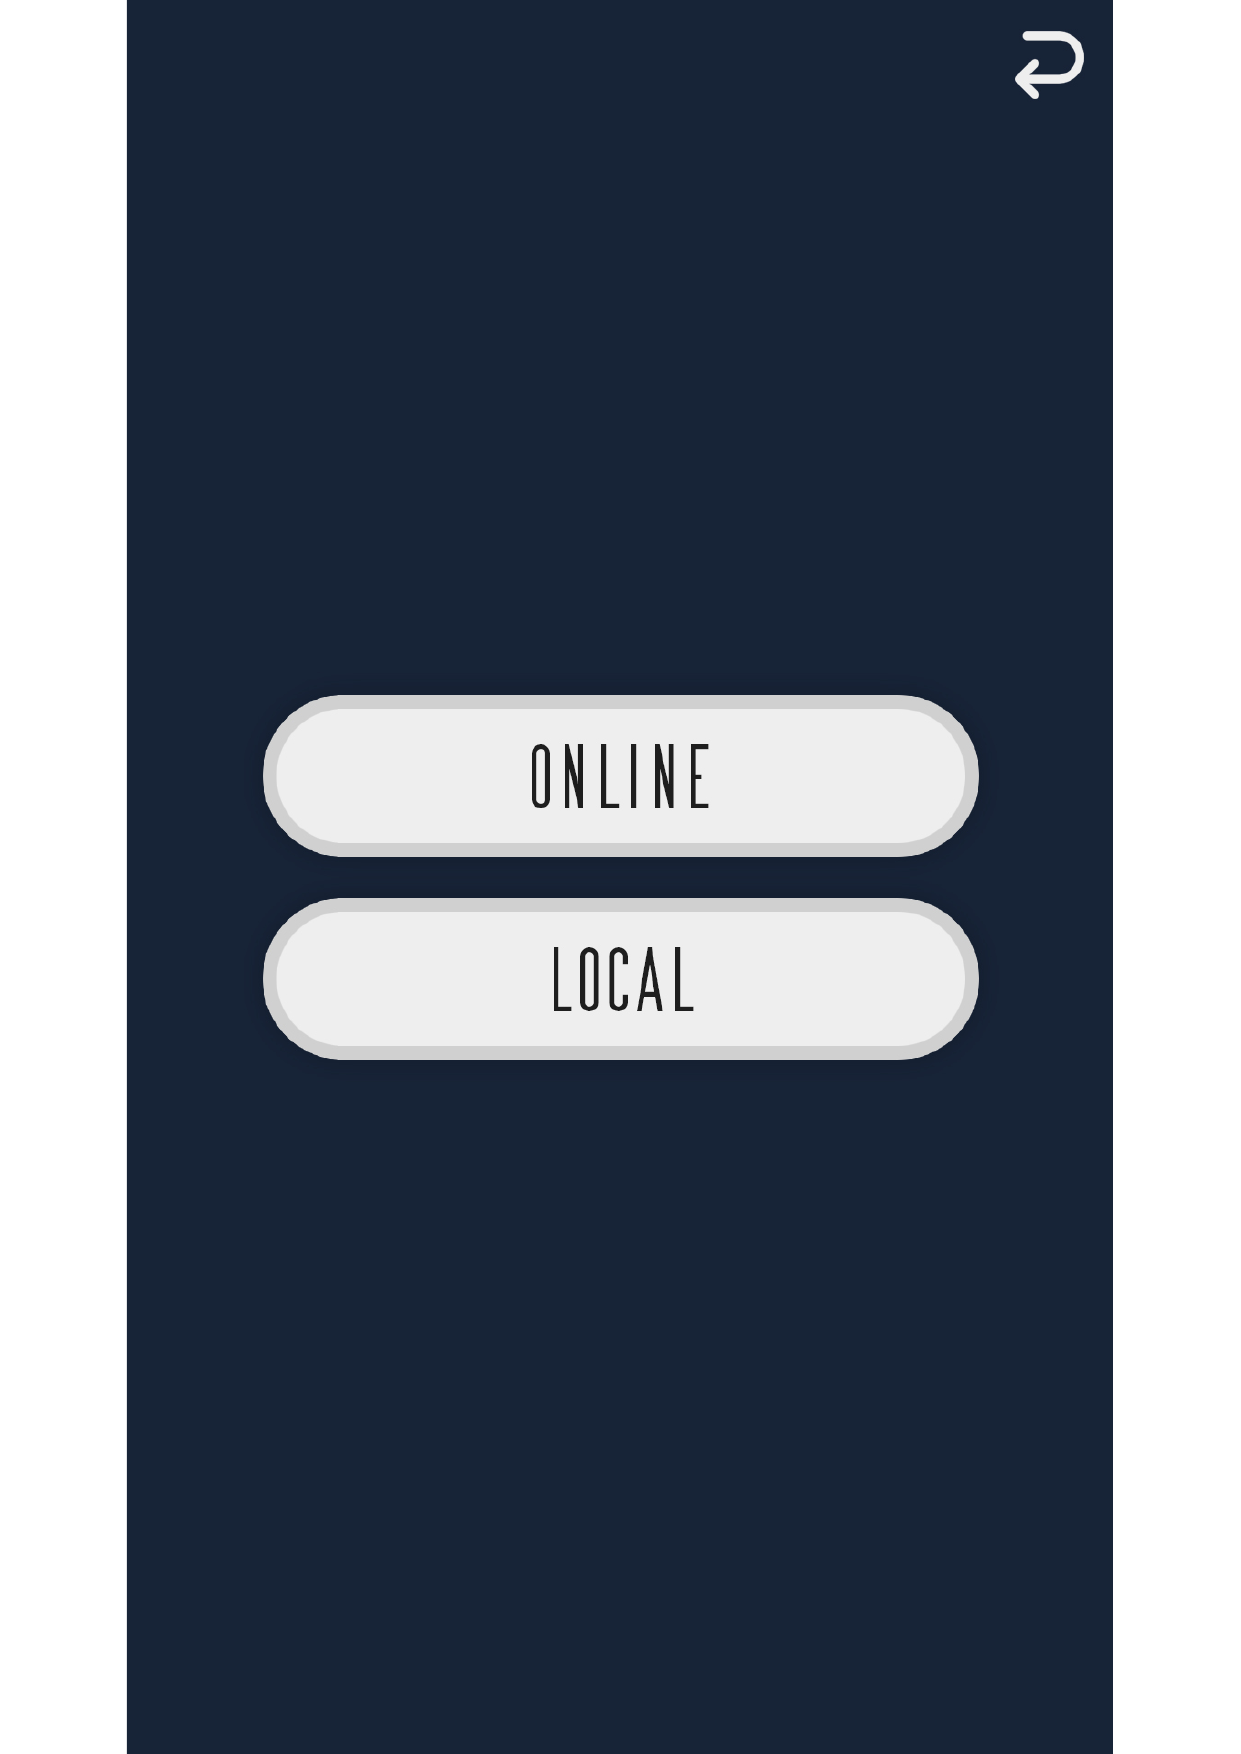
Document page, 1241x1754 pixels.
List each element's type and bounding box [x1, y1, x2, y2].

picture [126, 0, 1113, 1754]
